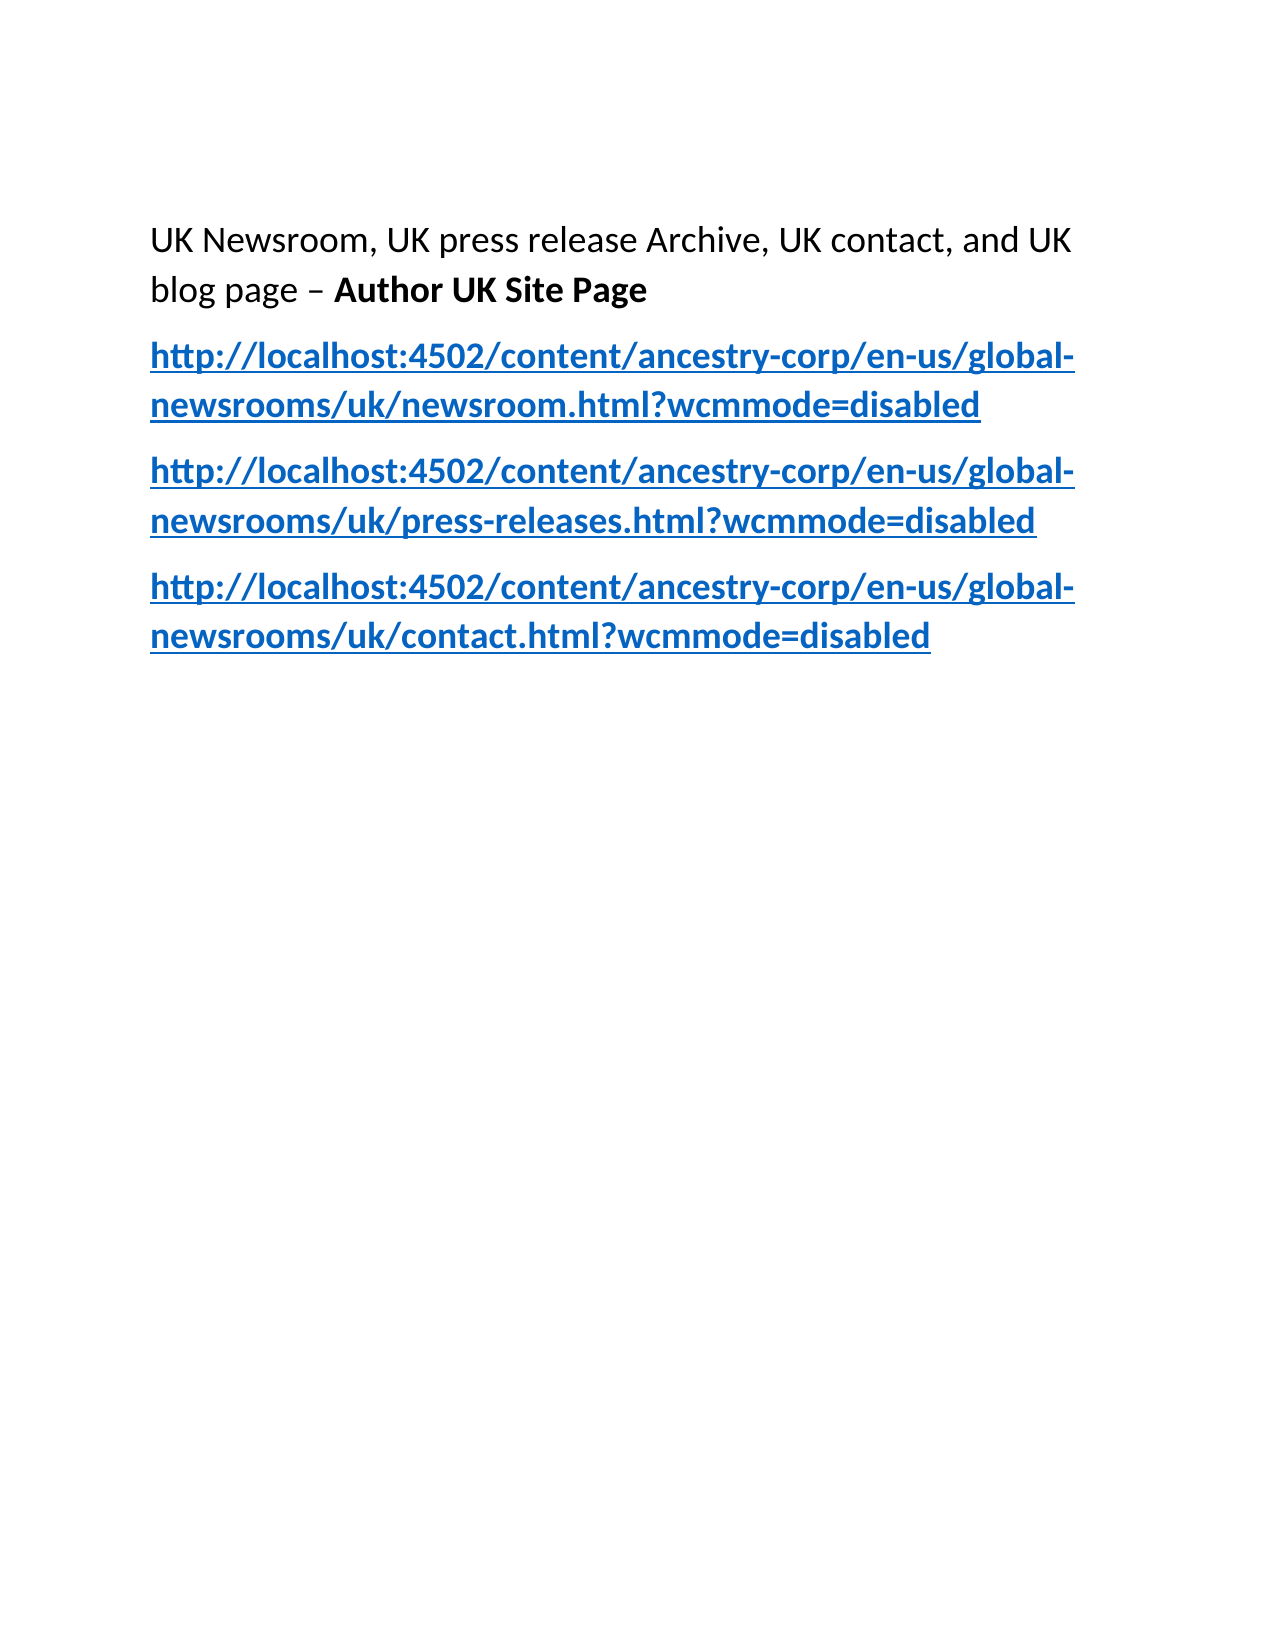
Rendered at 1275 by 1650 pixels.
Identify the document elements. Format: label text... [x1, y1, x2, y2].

text http://localhost:4502/content/ancestry-corp/en-us/global-newsrooms/uk/newsroom.html?wcmmode=disabled [150, 332, 1125, 427]
text http://localhost:4502/content/ancestry-corp/en-us/global-newsrooms/uk/contact.html?wcmmode=disabled [150, 563, 1125, 658]
text UK Newsroom, UK press release Archive, UK contact, and UK blog page – Author UK Site Page [150, 216, 1125, 311]
text http://localhost:4502/content/ancestry-corp/en-us/global-newsrooms/uk/press-releases.html?wcmmode=disabled [150, 447, 1125, 543]
